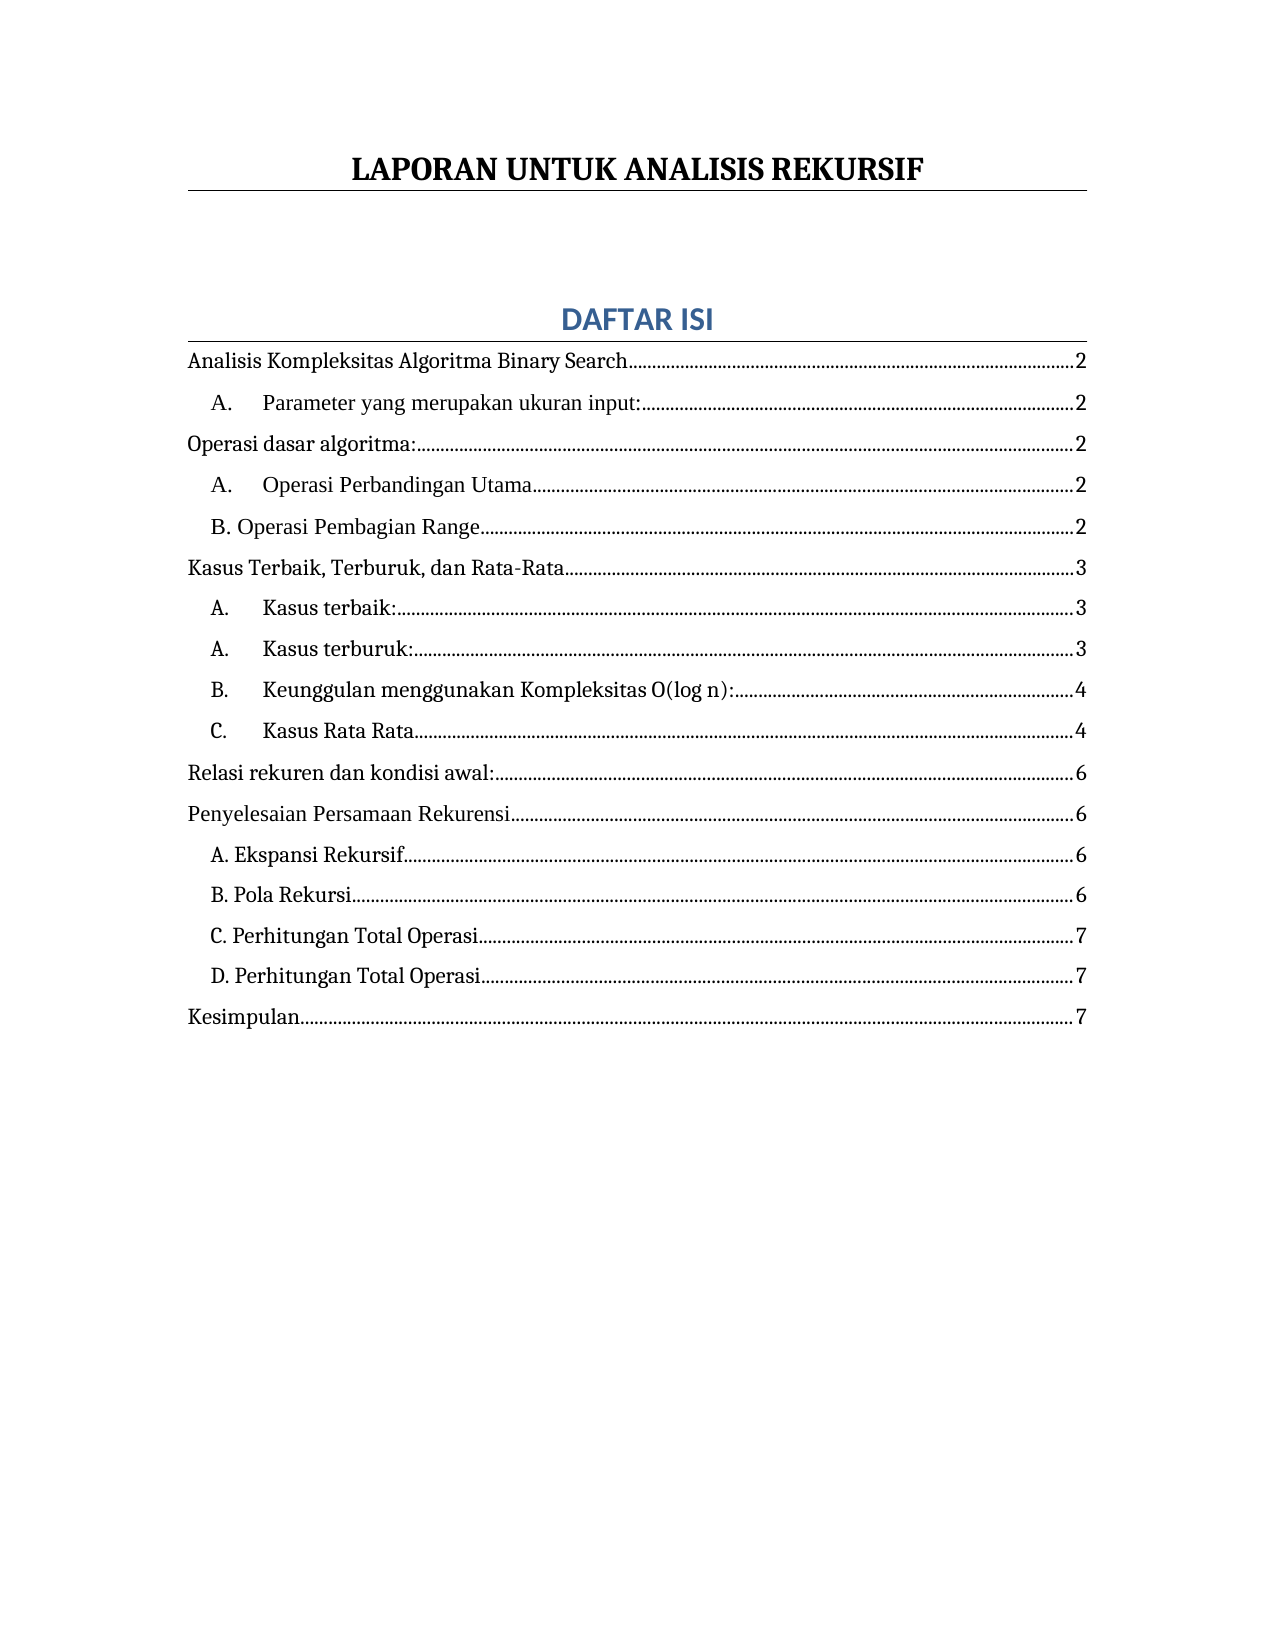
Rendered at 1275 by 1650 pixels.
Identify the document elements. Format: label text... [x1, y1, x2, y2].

text LAPORAN UNTUK ANALISIS REKURSIF [187, 150, 1087, 191]
